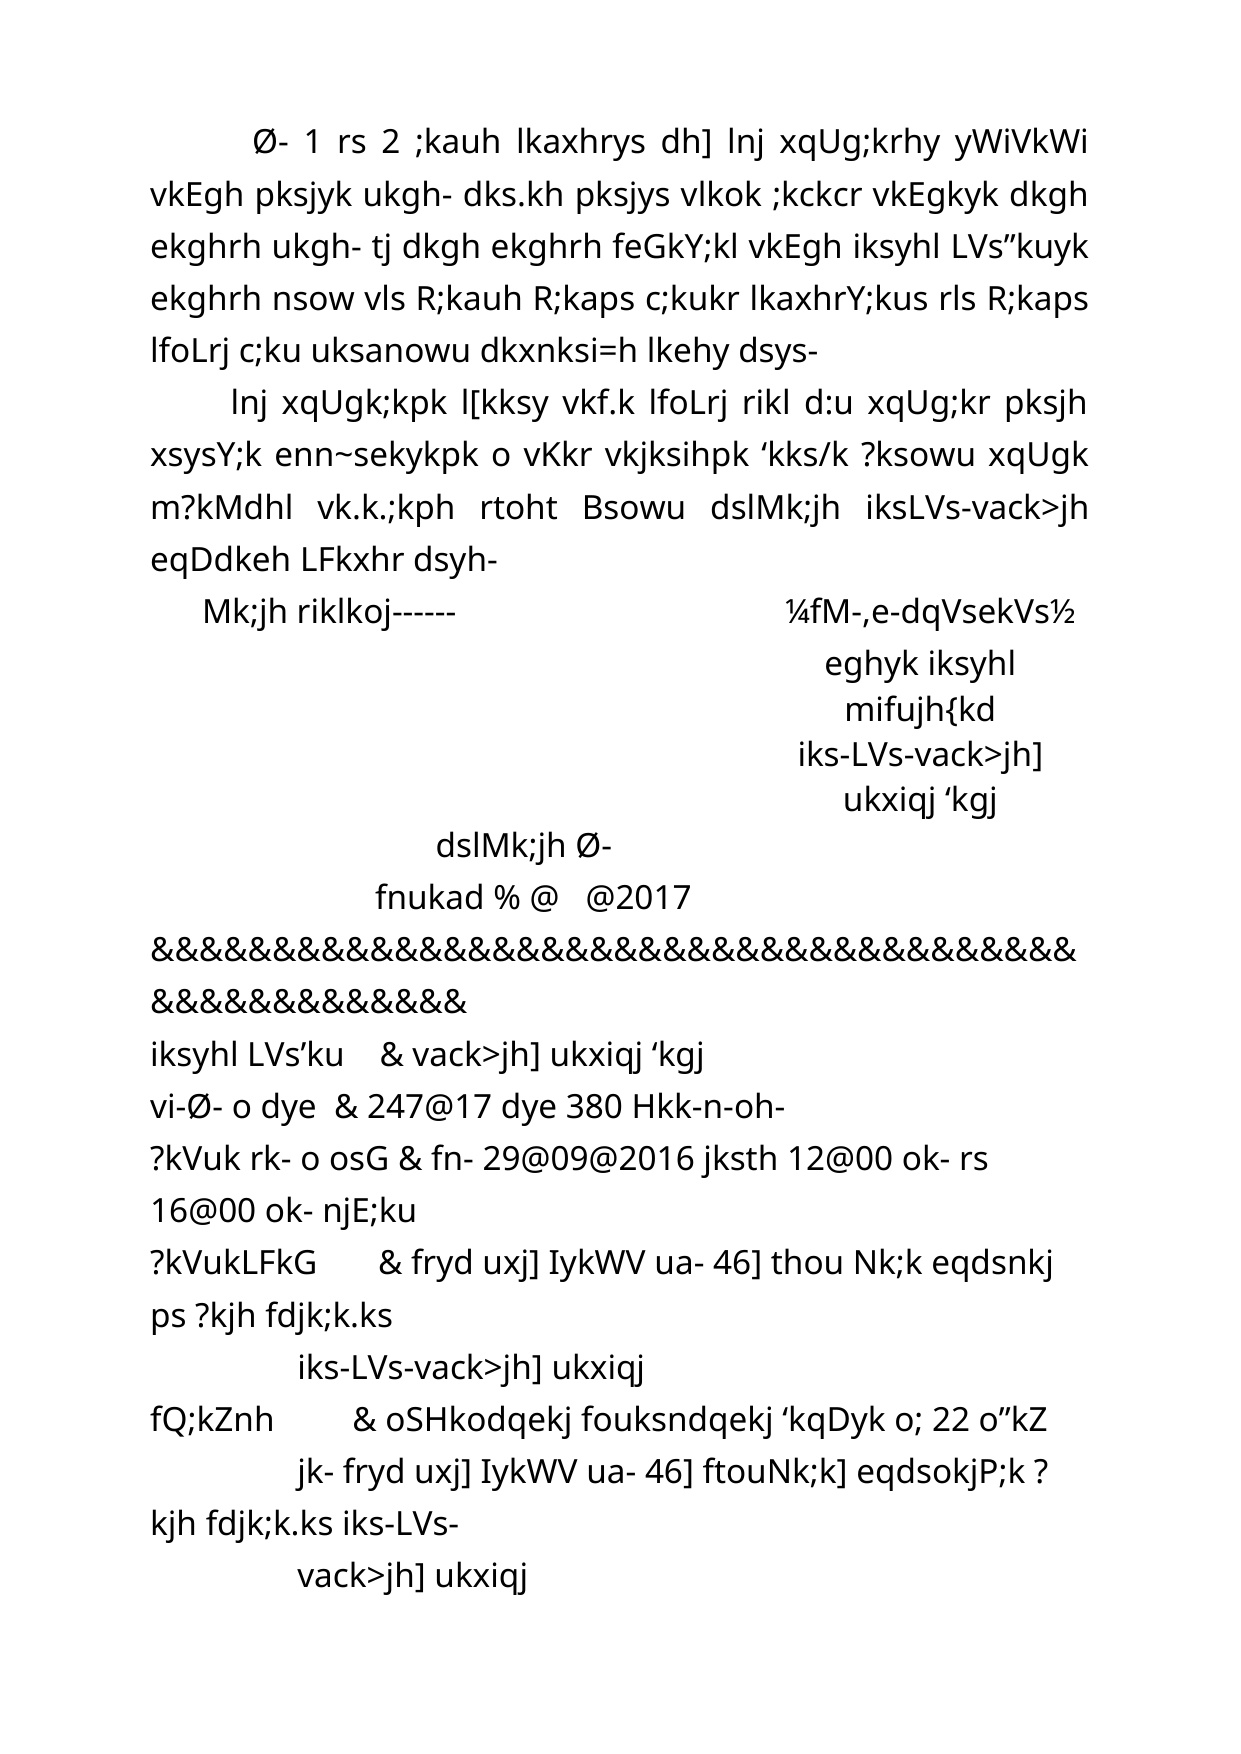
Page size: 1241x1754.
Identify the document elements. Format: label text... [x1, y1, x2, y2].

text Ø- 1 rs 2 ;kauh lkaxhrys dh] lnj xqUg;krhy yWiVkWi vkEgh pksjyk ukgh- dks.kh pksjys vlkok ;kckcr vkEgkyk dkgh ekghrh ukgh- tj dkgh ekghrh feGkY;kl vkEgh iksyhl LVs”kuyk ekghrh nsow vls R;kauh R;kaps c;kukr lkaxhrY;kus rls R;kaps lfoLrj c;ku uksanowu dkxnksi=h lkehy dsys- [150, 118, 1090, 372]
text jk- fryd uxj] IykWV ua- 46] ftouNk;k] eqdsokjP;k ?kjh fdjk;k.ks iks-LVs- [150, 1448, 1090, 1546]
text Mk;jh riklkoj------ ¼fM-,e-dqVsekVs½ [150, 588, 1090, 633]
text ?kVuk rk- o osG & fn- 29@09@2016 jksth 12@00 ok- rs 16@00 ok- njE;ku [150, 1135, 1090, 1232]
text ?kVukLFkG & fryd uxj] IykWV ua- 46] thou Nk;k eqdsnkj ps ?kjh fdjk;k.ks [150, 1239, 1090, 1337]
text fQ;kZnh & oSHkodqekj fouksndqekj ‘kqDyk o; 22 o”kZ [150, 1396, 1090, 1441]
text fnukad % @ @2017 [150, 874, 1090, 919]
text vack>jh] ukxiqj [150, 1552, 1090, 1598]
text &&&&&&&&&&&&&&&&&&&&&&&&&&&&&&&&&&&&&&&&&&&&&&&&&&& [150, 926, 1090, 1024]
text iks-LVs-vack>jh] ukxiqj ‘kgj [750, 731, 1090, 822]
text dslMk;jh Ø- [150, 822, 1090, 867]
text lnj xqUgk;kpk l[kksy vkf.k lfoLrj rikl d:u xqUg;kr pksjh xsysY;k enn~sekykpk o vKkr vkjksihpk ‘kks/k ?ksowu xqUgk m?kMdhl vk.k.;kph rtoht Bsowu dslMk;jh iksLVs-vack>jh eqDdkeh LFkxhr dsyh- [150, 379, 1090, 581]
text iks-LVs-vack>jh] ukxiqj [150, 1343, 1090, 1389]
text iksyhl LVs’ku & vack>jh] ukxiqj ‘kgj [150, 1030, 1090, 1076]
text eghyk iksyhl mifujh{kd [750, 640, 1090, 731]
text vi-Ø- o dye & 247@17 dye 380 Hkk-n-oh- [150, 1083, 1090, 1128]
